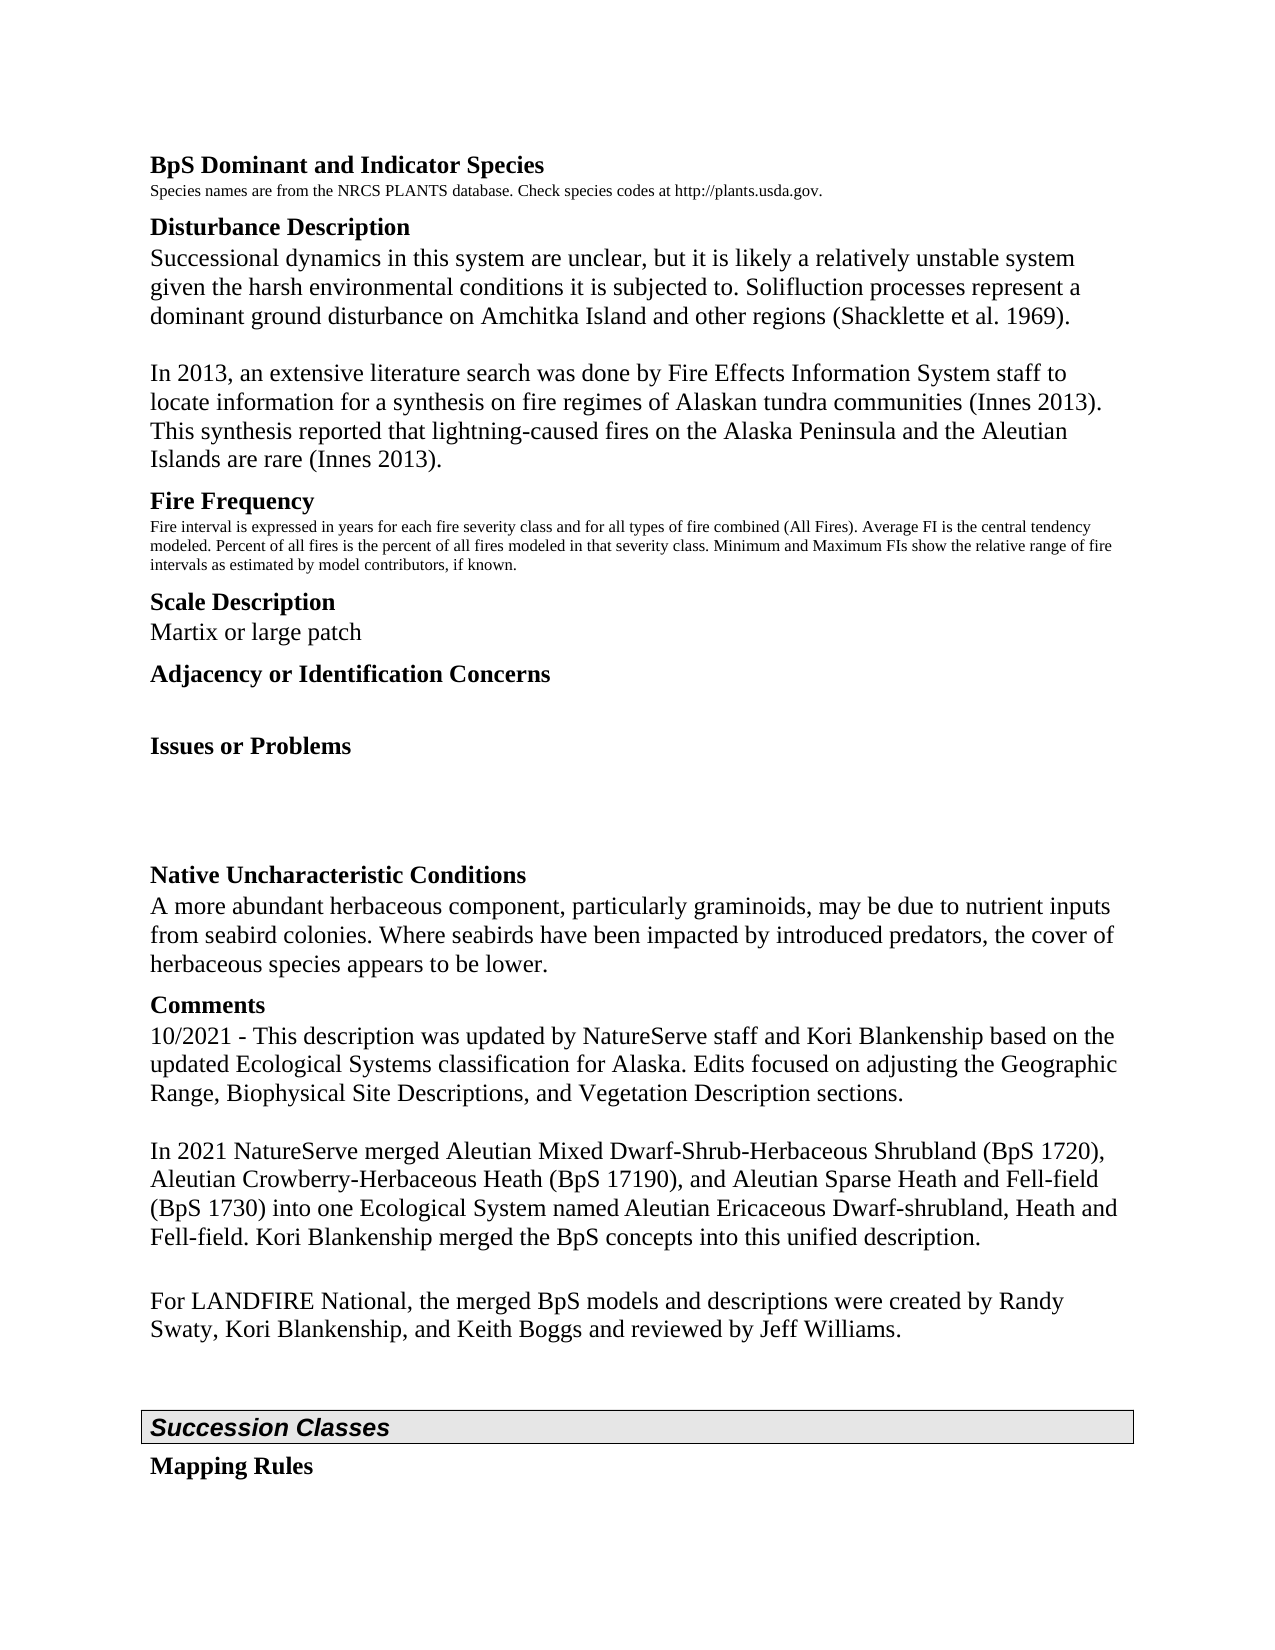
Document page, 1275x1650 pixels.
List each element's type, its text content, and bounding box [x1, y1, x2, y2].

text Scale Description [150, 587, 1125, 615]
text Succession Classes [142, 1411, 1133, 1443]
text In 2021 NatureServe merged Aleutian Mixed Dwarf-Shrub-Herbaceous Shrubland (BpS 1720), Aleutian Crowberry-Herbaceous Heath (BpS 17190), and Aleutian Sparse Heath and Fell-field [150, 1136, 1125, 1193]
text Comments [150, 990, 1125, 1019]
text Successional dynamics in this system are unclear, but it is likely a relatively unstable system given the harsh environmental conditions it is subjected to. Solifluction processes represent a dominant ground disturbance on Amchitka Island and other regions (Shacklette et al. 1969). [150, 243, 1125, 329]
text A more abundant herbaceous component, particularly graminoids, may be due to nutrient inputs from seabird colonies. Where seabirds have been impacted by introduced predators, the cover of herbaceous species appears to be lower. [150, 891, 1125, 977]
text Fire Frequency [150, 486, 1125, 514]
title (BpS 1730) into one Ecological System named Aleutian Ericaceous Dwarf-shrubland, Heath and Fell-field. Kori Blankenship merged the BpS concepts into this unified description. [150, 1193, 1125, 1251]
text 10/2021 - This description was updated by NatureServe staff and Kori Blankenship based on the updated Ecological Systems classification for Alaska. Edits focused on adjusting the Geographic Range, Biophysical Site Descriptions, and Vegetation Description sections. [150, 1021, 1125, 1107]
text Mapping Rules [150, 1451, 1125, 1479]
text In 2013, an extensive literature search was done by Fire Effects Information System staff to locate information for a synthesis on fire regimes of Alaskan tundra communities (Innes 2013). This synthesis reported that lightning-caused fires on the Alaska Peninsula and the Aleutian Islands are rare (Innes 2013). [150, 358, 1125, 473]
text Disturbance Description [150, 212, 1125, 241]
text Adjacency or Identification Concerns [150, 659, 1125, 687]
text Native Uncharacteristic Conditions [150, 860, 1125, 889]
text Species names are from the NRCS PLANTS database. Check species codes at http://plants.usda.gov. [150, 181, 1125, 200]
text For LANDFIRE National, the merged BpS models and descriptions were created by Randy Swaty, Kori Blankenship, and Keith Boggs and reviewed by Jeff Williams. [150, 1286, 1125, 1343]
text Issues or Problems [150, 731, 1125, 759]
text BpS Dominant and Indicator Species [150, 150, 1125, 179]
text Fire interval is expressed in years for each fire severity class and for all types of fire combined (All Fires). Average FI is the central tendency modeled. Percent of all fires is the percent of all fires modeled in that severity class. Minimum and Maximum FIs show the relative range of fire intervals as estimated by model contributors, if known. [150, 517, 1125, 574]
text Martix or large patch [150, 617, 1125, 646]
